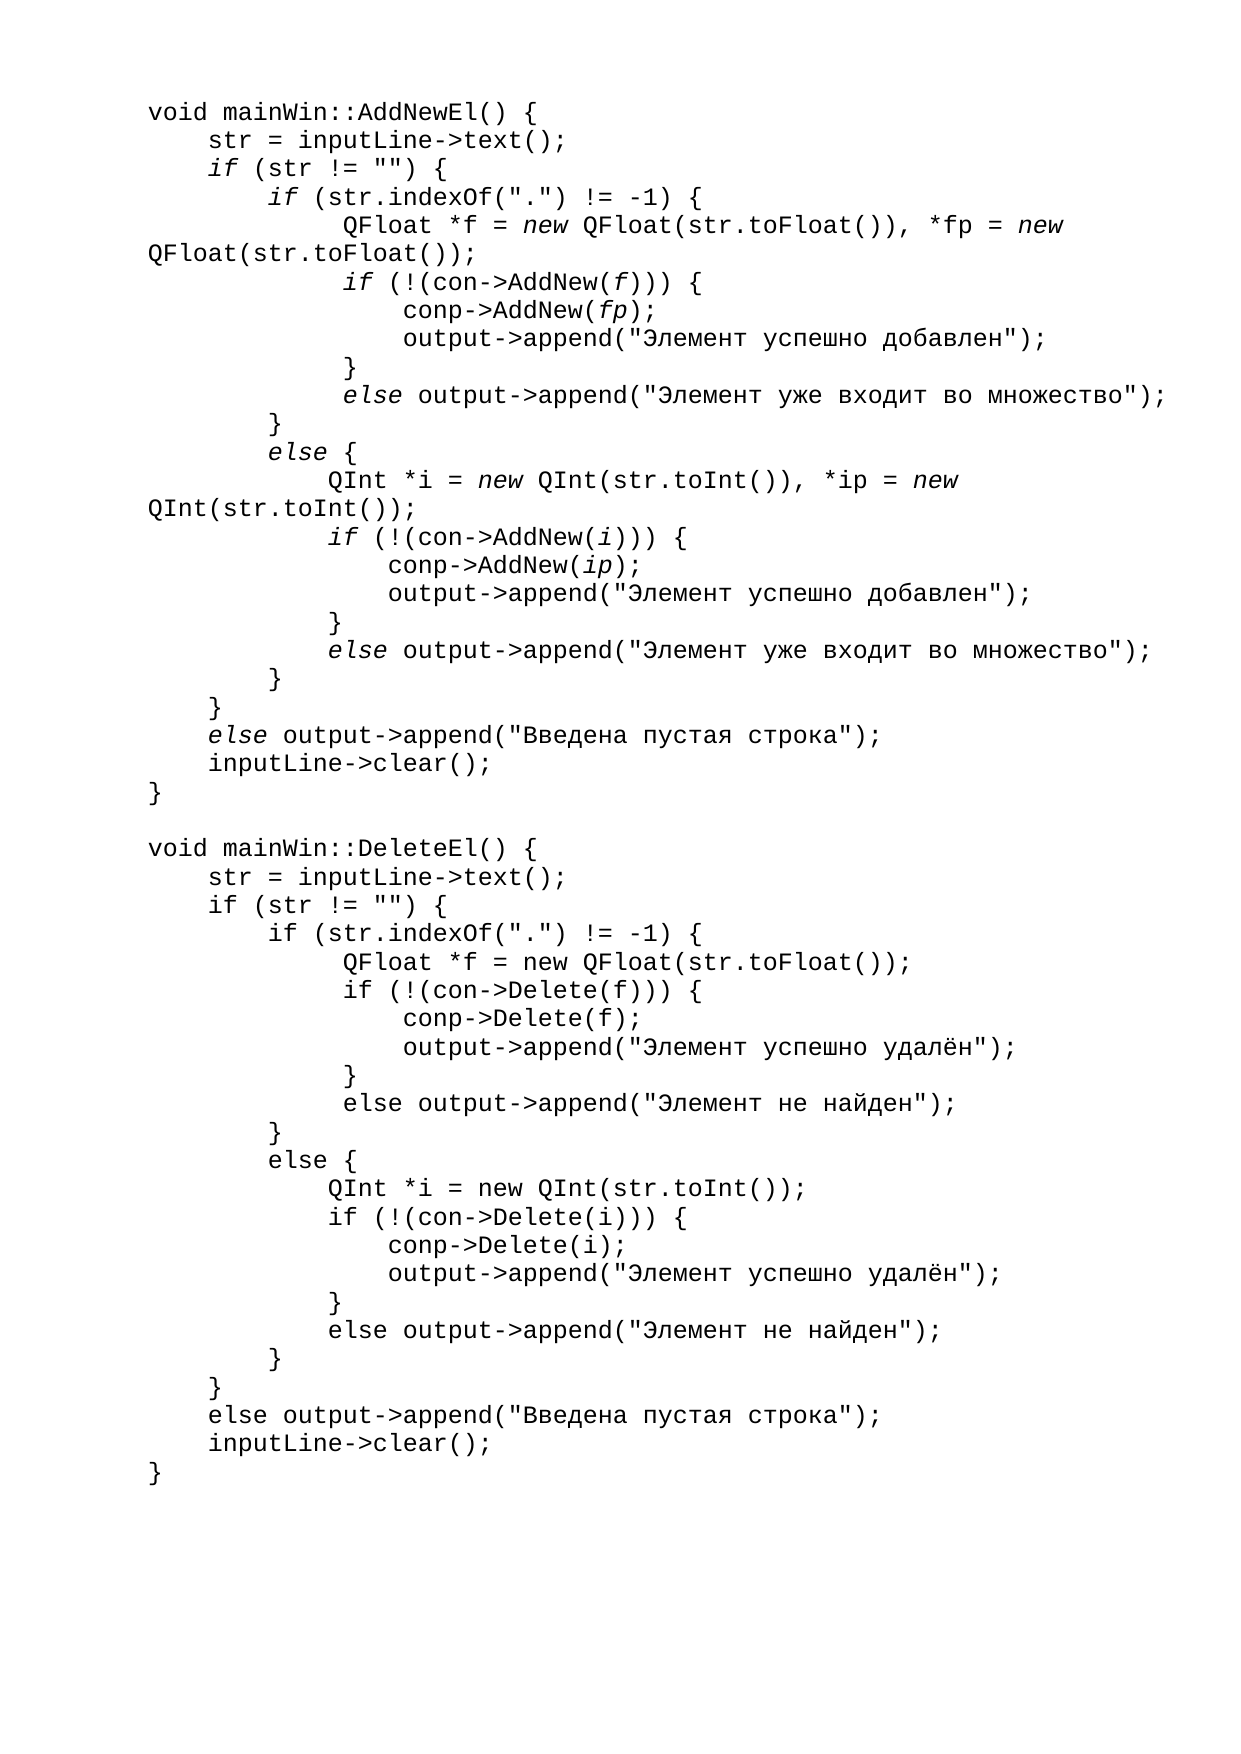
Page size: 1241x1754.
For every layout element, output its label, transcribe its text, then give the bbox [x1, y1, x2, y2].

text conp->AddNew(ip); [148, 552, 1181, 581]
text } [148, 1346, 1181, 1374]
text } [148, 666, 1181, 694]
text } [148, 411, 1181, 439]
text void mainWin::AddNewEl() { [148, 99, 1181, 127]
text if (!(con->Delete(f))) { [148, 977, 1181, 1006]
text else output->append("Элемент не найден"); [148, 1317, 1181, 1346]
text else { [148, 439, 1181, 467]
text if (!(con->AddNew(f))) { [148, 269, 1181, 297]
text output->append("Элемент успешно удалён"); [148, 1261, 1181, 1289]
text if (str.indexOf(".") != -1) { [148, 184, 1181, 212]
text void mainWin::DeleteEl() { [148, 836, 1181, 864]
text } [148, 1289, 1181, 1317]
text } [148, 1062, 1181, 1091]
text if (!(con->Delete(i))) { [148, 1204, 1181, 1232]
text output->append("Элемент успешно добавлен"); [148, 326, 1181, 354]
text } [148, 1374, 1181, 1402]
text } [148, 1119, 1181, 1147]
text str = inputLine->text(); [148, 864, 1181, 892]
text QFloat *f = new QFloat(str.toFloat()), *fp = new QFloat(str.toFloat()); [148, 212, 1181, 269]
text } [148, 609, 1181, 637]
text QInt *i = new QInt(str.toInt()); [148, 1176, 1181, 1204]
text } [148, 779, 1181, 807]
text else output->append("Элемент не найден"); [148, 1091, 1181, 1119]
text inputLine->clear(); [148, 751, 1181, 779]
text conp->Delete(i); [148, 1232, 1181, 1261]
text if (!(con->AddNew(i))) { [148, 524, 1181, 552]
text else { [148, 1147, 1181, 1176]
text inputLine->clear(); [148, 1431, 1181, 1459]
text else output->append("Введена пустая строка"); [148, 722, 1181, 751]
text conp->AddNew(fp); [148, 297, 1181, 326]
text conp->Delete(f); [148, 1006, 1181, 1034]
text if (str.indexOf(".") != -1) { [148, 921, 1181, 949]
text } [148, 694, 1181, 722]
text output->append("Элемент успешно удалён"); [148, 1034, 1181, 1062]
text if (str != "") { [148, 156, 1181, 184]
text } [148, 354, 1181, 382]
text } [148, 1459, 1181, 1487]
text else output->append("Введена пустая строка"); [148, 1402, 1181, 1431]
text output->append("Элемент успешно добавлен"); [148, 581, 1181, 609]
text QFloat *f = new QFloat(str.toFloat()); [148, 949, 1181, 977]
text QInt *i = new QInt(str.toInt()), *ip = new QInt(str.toInt()); [148, 467, 1181, 524]
text else output->append("Элемент уже входит во множество"); [148, 637, 1181, 666]
text str = inputLine->text(); [148, 127, 1181, 156]
text if (str != "") { [148, 892, 1181, 921]
text else output->append("Элемент уже входит во множество"); [148, 382, 1181, 411]
